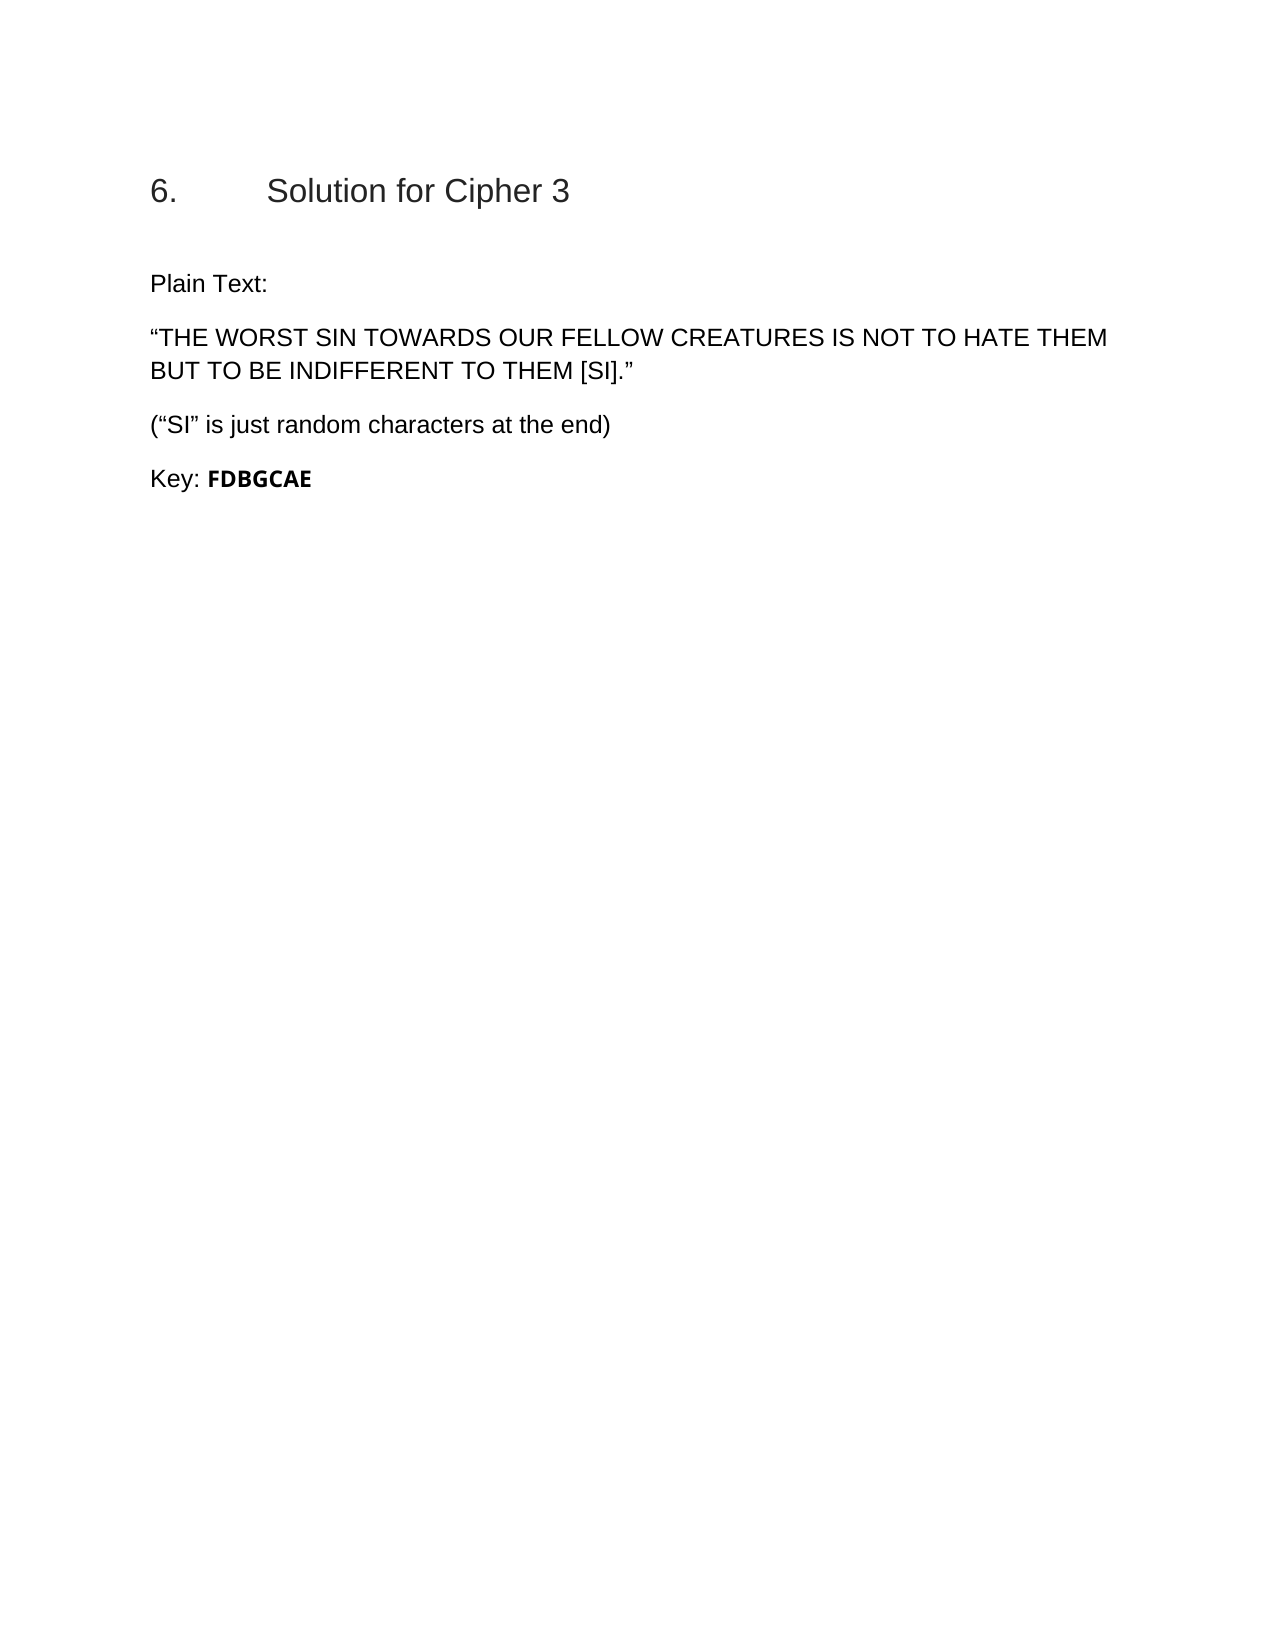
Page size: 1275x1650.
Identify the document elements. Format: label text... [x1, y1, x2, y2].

text “THE WORST SIN TOWARDS OUR FELLOW CREATURES IS NOT TO HATE THEM BUT TO BE INDIFFERENT TO THEM [SI].” [150, 323, 1125, 384]
text Plain Text: [150, 269, 1125, 298]
text (“SI” is just random characters at the end) [150, 409, 1125, 438]
text Key: FDBGCAE [150, 463, 1125, 495]
subtitle 6. Solution for Cipher 3 [150, 171, 1125, 209]
